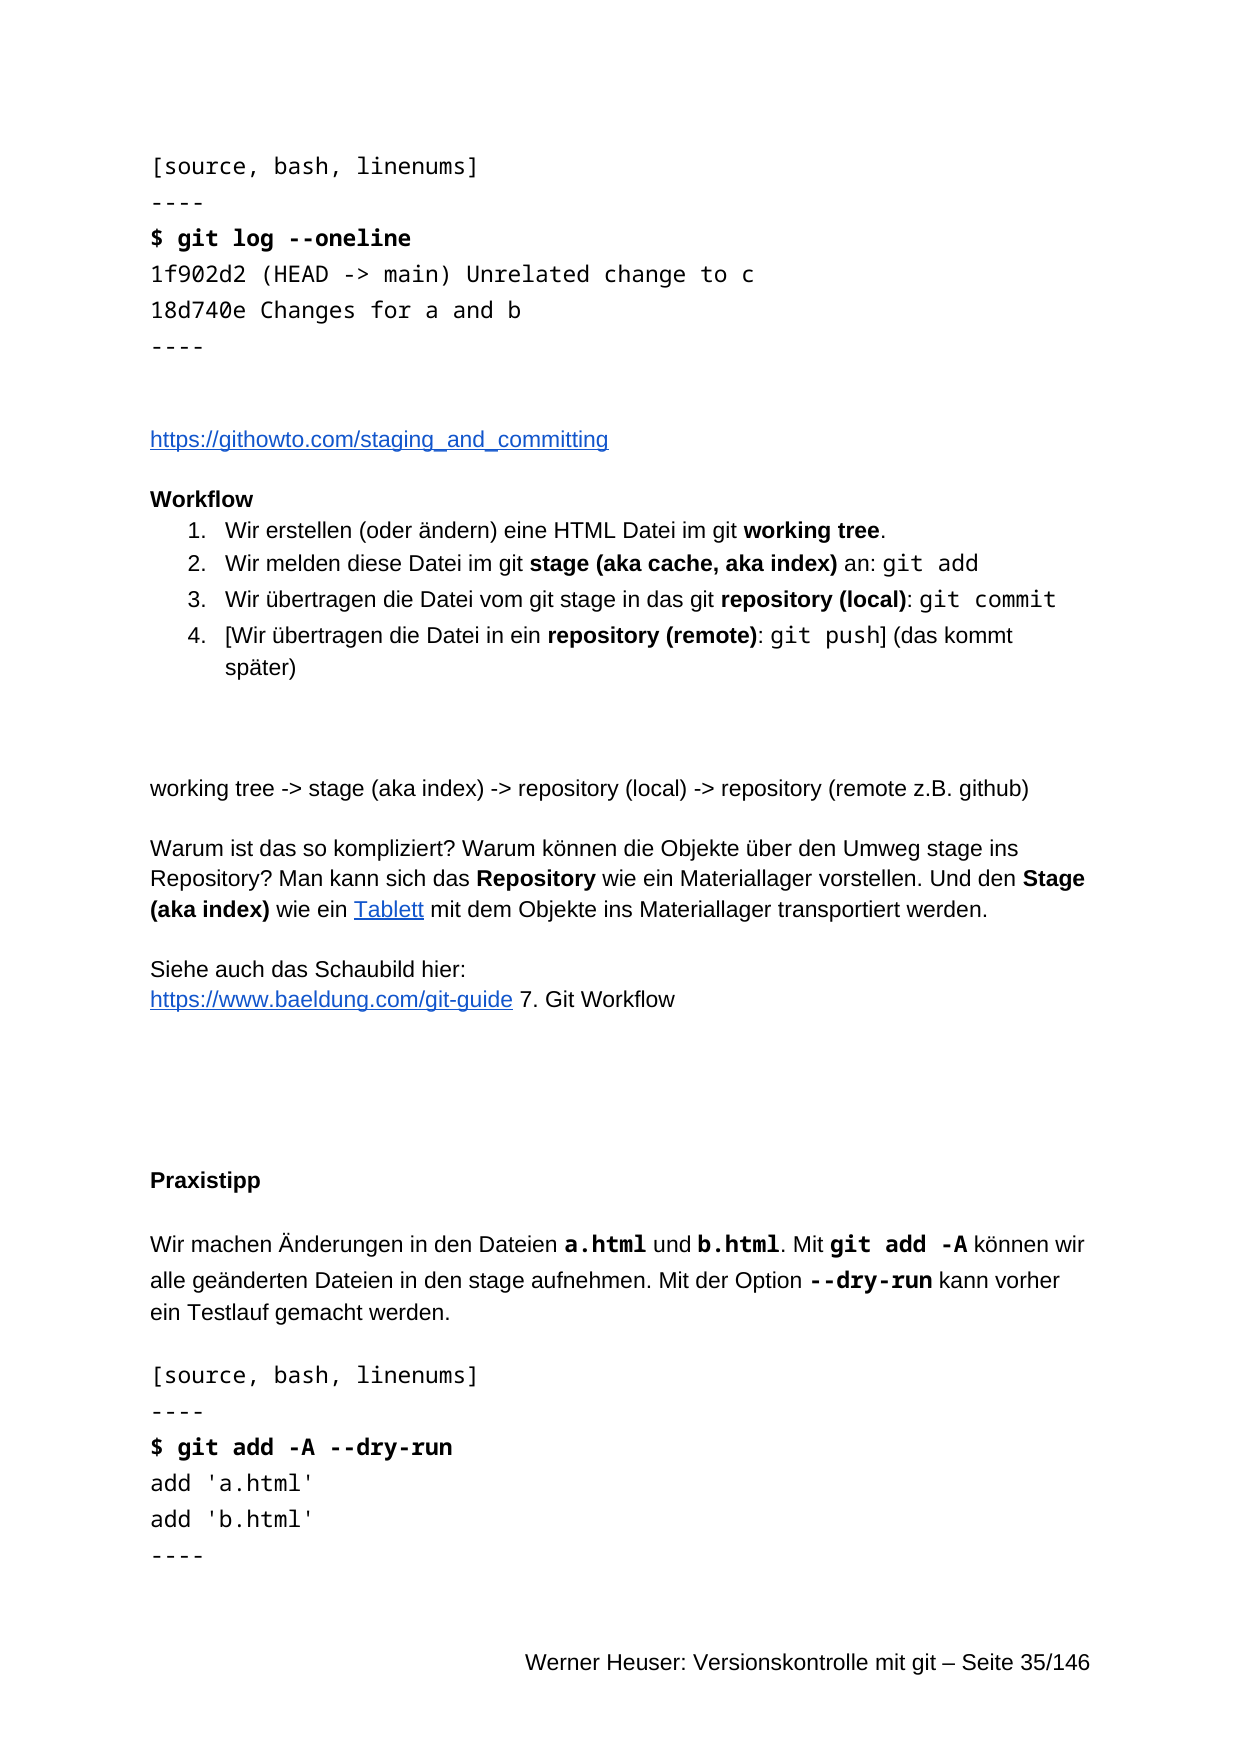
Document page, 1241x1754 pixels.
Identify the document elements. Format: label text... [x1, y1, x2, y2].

text 1f902d2 (HEAD -> main) Unrelated change to c [150, 258, 1090, 289]
list Wir erstellen (oder ändern) eine HTML Datei im git working tree. [187, 517, 1090, 543]
text Workflow [150, 486, 1090, 513]
text Wir machen Änderungen in den Dateien a.html und b.html. Mit git add -A können wir alle geänderten Dateien in den stage aufnehmen. Mit der Option --dry-run kann vorher ein Testlauf gemacht werden. [150, 1228, 1090, 1325]
text Warum ist das so kompliziert? Warum können die Objekte über den Umweg stage ins Repository? Man kann sich das Repository wie ein Materiallager vorstellen. Und den Stage (aka index) wie ein Tablett mit dem Objekte ins Materiallager transportiert werden. [150, 835, 1090, 922]
text ---- [150, 1395, 1090, 1426]
list Wir melden diese Datei im git stage (aka cache, aka index) an: git add [187, 547, 1090, 578]
list [Wir übertragen die Datei in ein repository (remote): git push] (das kommt später) [187, 619, 1090, 680]
text $ git log --oneline [150, 222, 1090, 253]
text [source, bash, linenums] [150, 150, 1090, 181]
text add 'a.html' [150, 1467, 1090, 1498]
list Wir übertragen die Datei vom git stage in das git repository (local): git commit [187, 583, 1090, 614]
text [source, bash, linenums] [150, 1359, 1090, 1391]
text Praxistipp [150, 1167, 1090, 1194]
text 18d740e Changes for a and b [150, 294, 1090, 325]
text ---- [150, 330, 1090, 361]
text $ git add -A --dry-run [150, 1431, 1090, 1462]
text ---- [150, 1539, 1090, 1570]
text https://www.baeldung.com/git-guide 7. Git Workflow [150, 986, 1090, 1012]
text working tree -> stage (aka index) -> repository (local) -> repository (remote z.B. github) [150, 775, 1090, 801]
text https://githowto.com/staging_and_committing [150, 426, 1090, 452]
text add 'b.html' [150, 1503, 1090, 1534]
text Siehe auch das Schaubild hier: [150, 956, 1090, 982]
text ---- [150, 186, 1090, 217]
